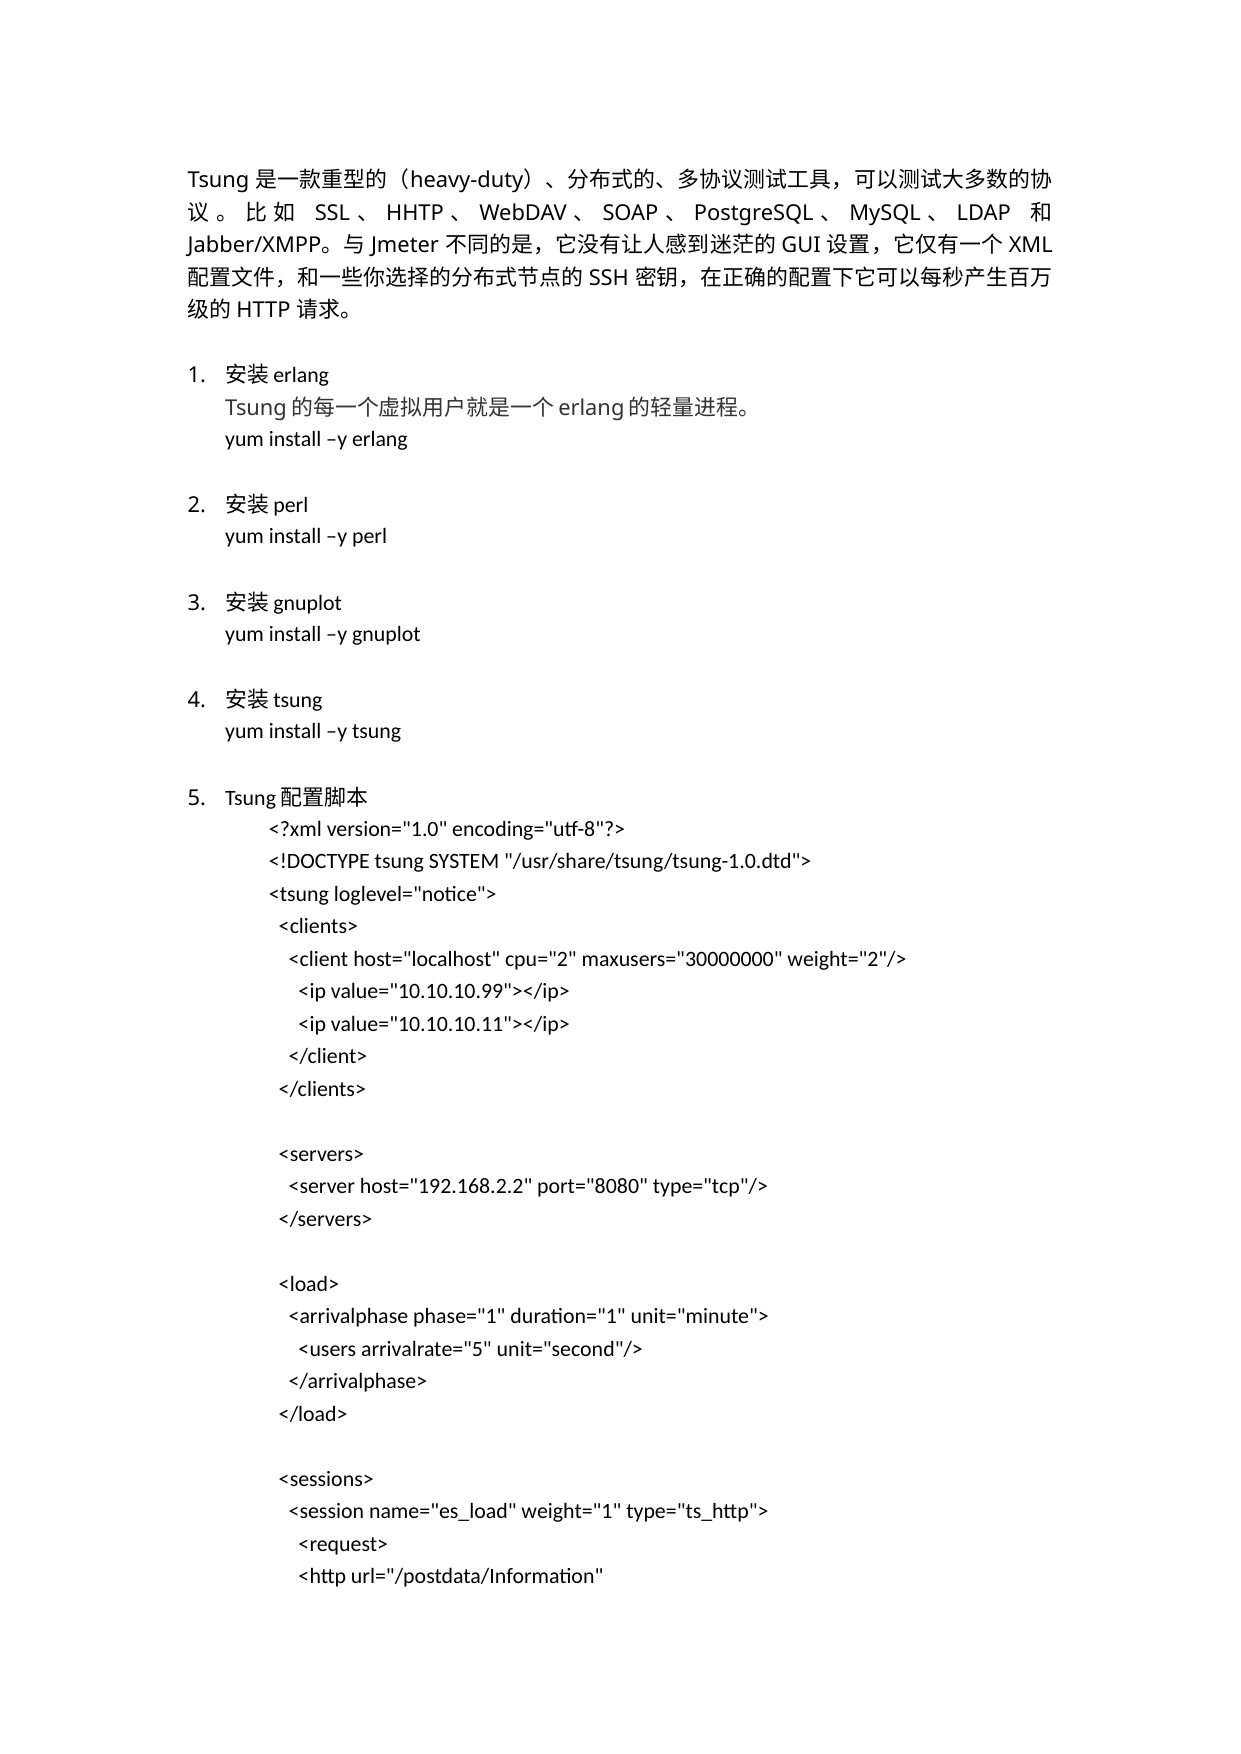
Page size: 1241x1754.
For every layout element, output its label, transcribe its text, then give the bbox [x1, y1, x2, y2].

list 安装gnuplot [187, 584, 1053, 617]
list <sessions> [225, 1462, 1053, 1494]
list 安装tsung [187, 682, 1053, 714]
list </servers> [225, 1202, 1053, 1234]
list yum install –y gnuplot [225, 617, 1053, 649]
list 安装erlang [187, 357, 1053, 389]
list </arrivalphase> [225, 1364, 1053, 1397]
list <server host="192.168.2.2" port="8080" type="tcp"/> [225, 1169, 1053, 1202]
list <request> [225, 1527, 1053, 1559]
list <servers> [225, 1137, 1053, 1169]
list </client> [225, 1039, 1053, 1072]
list <ip value="10.10.10.11"></ip> [225, 1007, 1053, 1039]
list 安装perl [187, 487, 1053, 519]
list <arrivalphase phase="1" duration="1" unit="minute"> [225, 1299, 1053, 1332]
list <ip value="10.10.10.99"></ip> [225, 974, 1053, 1007]
list <clients> [225, 909, 1053, 942]
list <users arrivalrate="5" unit="second"/> [225, 1332, 1053, 1364]
list Tsung配置脚本 [187, 779, 1053, 812]
text Tsung 是一款重型的（heavy-duty）、分布式的、多协议测试工具，可以测试大多数的协议。比如 SSL、HHTP、WebDAV、SOAP、PostgreSQL、MySQL、LDAP 和 Jabber/XMPP。与 Jmeter 不同的是，它没有让人感到迷茫的 GUI 设置，它仅有一个 XML 配置文件，和一些你选择的分布式节点的 SSH 密钥，在正确的配置下它可以每秒产生百万级的 HTTP 请求。 [187, 162, 1053, 324]
list yum install –y perl [225, 519, 1053, 552]
list <tsung loglevel="notice"> [225, 877, 1053, 909]
list <load> [225, 1267, 1053, 1299]
list yum install –y tsung [225, 714, 1053, 747]
list </clients> [225, 1072, 1053, 1104]
list <session name="es_load" weight="1" type="ts_http"> [225, 1494, 1053, 1527]
list Tsung的每一个虚拟用户就是一个erlang的轻量进程。 [225, 389, 1053, 422]
list <client host="localhost" cpu="2" maxusers="30000000" weight="2"/> [225, 942, 1053, 974]
list <!DOCTYPE tsung SYSTEM "/usr/share/tsung/tsung-1.0.dtd"> [225, 844, 1053, 877]
list <http url="/postdata/Information" [225, 1559, 1053, 1592]
list yum install –y erlang [225, 422, 1053, 454]
list </load> [225, 1397, 1053, 1429]
list <?xml version="1.0" encoding="utf-8"?> [225, 812, 1053, 844]
